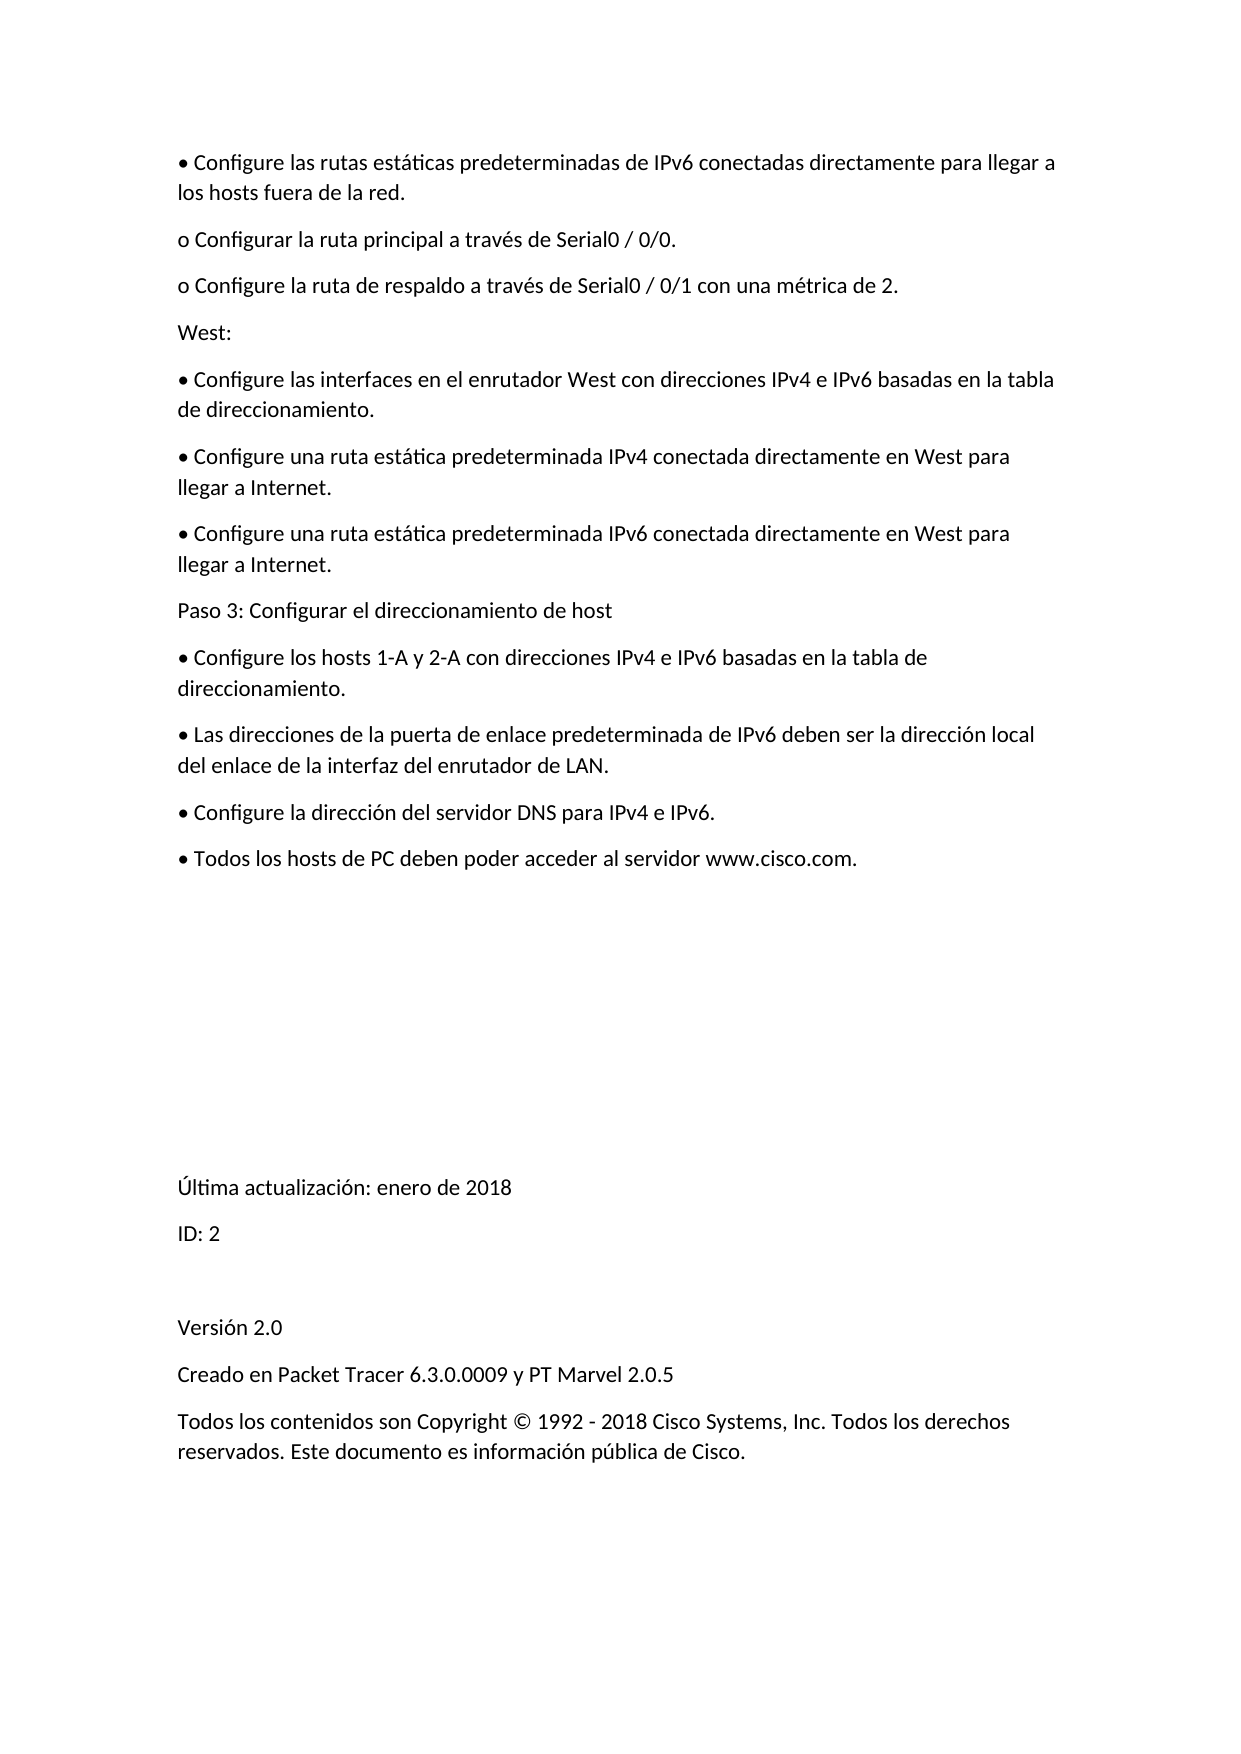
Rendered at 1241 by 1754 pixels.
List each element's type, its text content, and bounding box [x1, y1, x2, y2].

text o Configure la ruta de respaldo a través de Serial0 / 0/1 con una métrica de 2. [177, 272, 1063, 299]
text Todos los contenidos son Copyright © 1992 - 2018 Cisco Systems, Inc. Todos los derechos reservados. Este documento es información pública de Cisco. [177, 1407, 1063, 1465]
text • Todos los hosts de PC deben poder acceder al servidor www.cisco.com. [177, 844, 1063, 872]
text ID: 2 [177, 1219, 1063, 1247]
text • Configure las interfaces en el enrutador West con direcciones IPv4 e IPv6 basadas en la tabla de direccionamiento. [177, 365, 1063, 423]
text • Configure una ruta estática predeterminada IPv4 conectada directamente en West para llegar a Internet. [177, 442, 1063, 501]
text • Configure los hosts 1-A y 2-A con direcciones IPv4 e IPv6 basadas en la tabla de direccionamiento. [177, 643, 1063, 702]
text Creado en Packet Tracer 6.3.0.0009 y PT Marvel 2.0.5 [177, 1360, 1063, 1388]
text • Las direcciones de la puerta de enlace predeterminada de IPv6 deben ser la dirección local del enlace de la interfaz del enrutador de LAN. [177, 721, 1063, 779]
text • Configure las rutas estáticas predeterminadas de IPv6 conectadas directamente para llegar a los hosts fuera de la red. [177, 148, 1063, 206]
text West: [177, 318, 1063, 346]
text Última actualización: enero de 2018 [177, 1173, 1063, 1201]
text o Configurar la ruta principal a través de Serial0 / 0/0. [177, 225, 1063, 253]
text • Configure la dirección del servidor DNS para IPv4 e IPv6. [177, 798, 1063, 826]
text Paso 3: Configurar el direccionamiento de host [177, 597, 1063, 624]
text Versión 2.0 [177, 1313, 1063, 1341]
text • Configure una ruta estática predeterminada IPv6 conectada directamente en West para llegar a Internet. [177, 519, 1063, 578]
